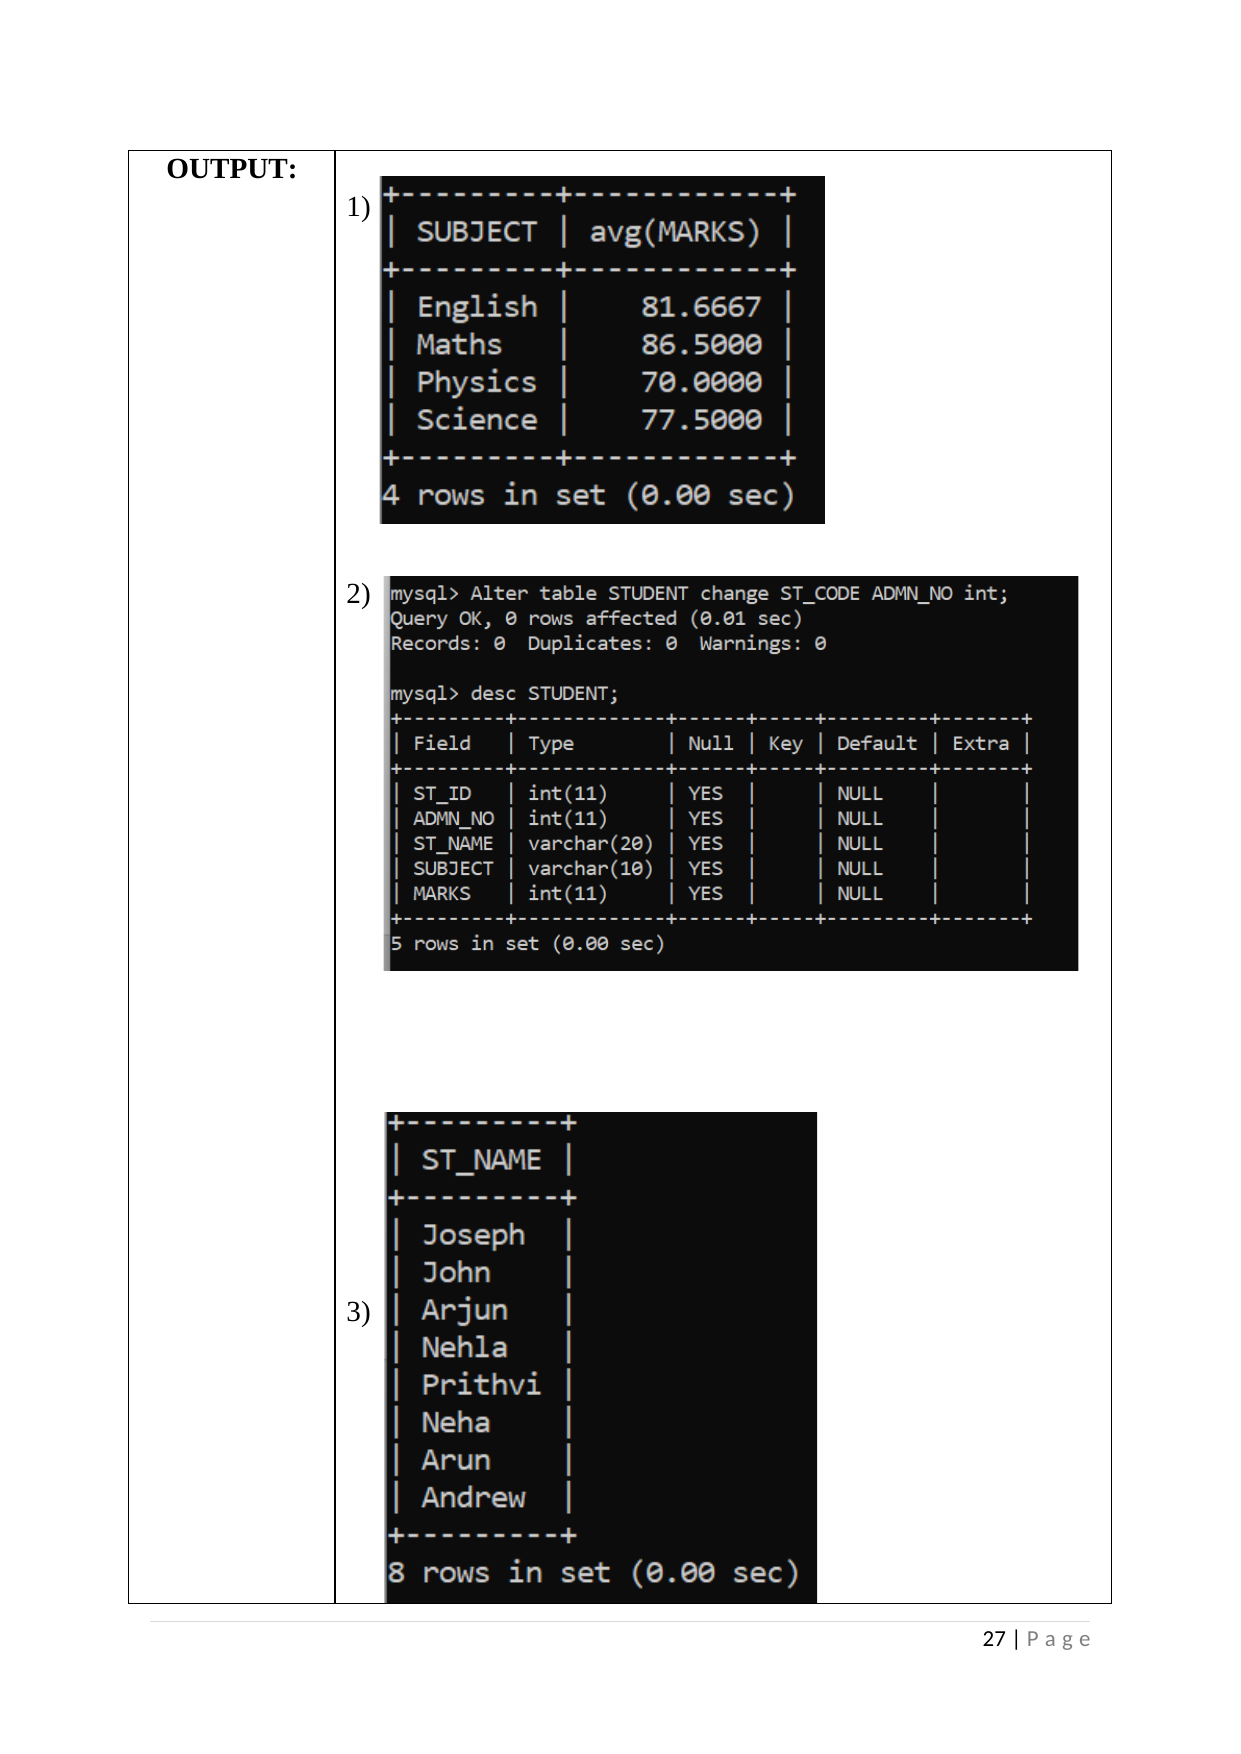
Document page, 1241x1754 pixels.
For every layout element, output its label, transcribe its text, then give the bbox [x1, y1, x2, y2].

picture [379, 176, 825, 524]
picture [384, 1112, 818, 1603]
table_cell OUTPUT: [129, 151, 334, 1603]
picture [383, 576, 1079, 971]
table_cell 1 1 1 1 [336, 151, 1111, 1603]
